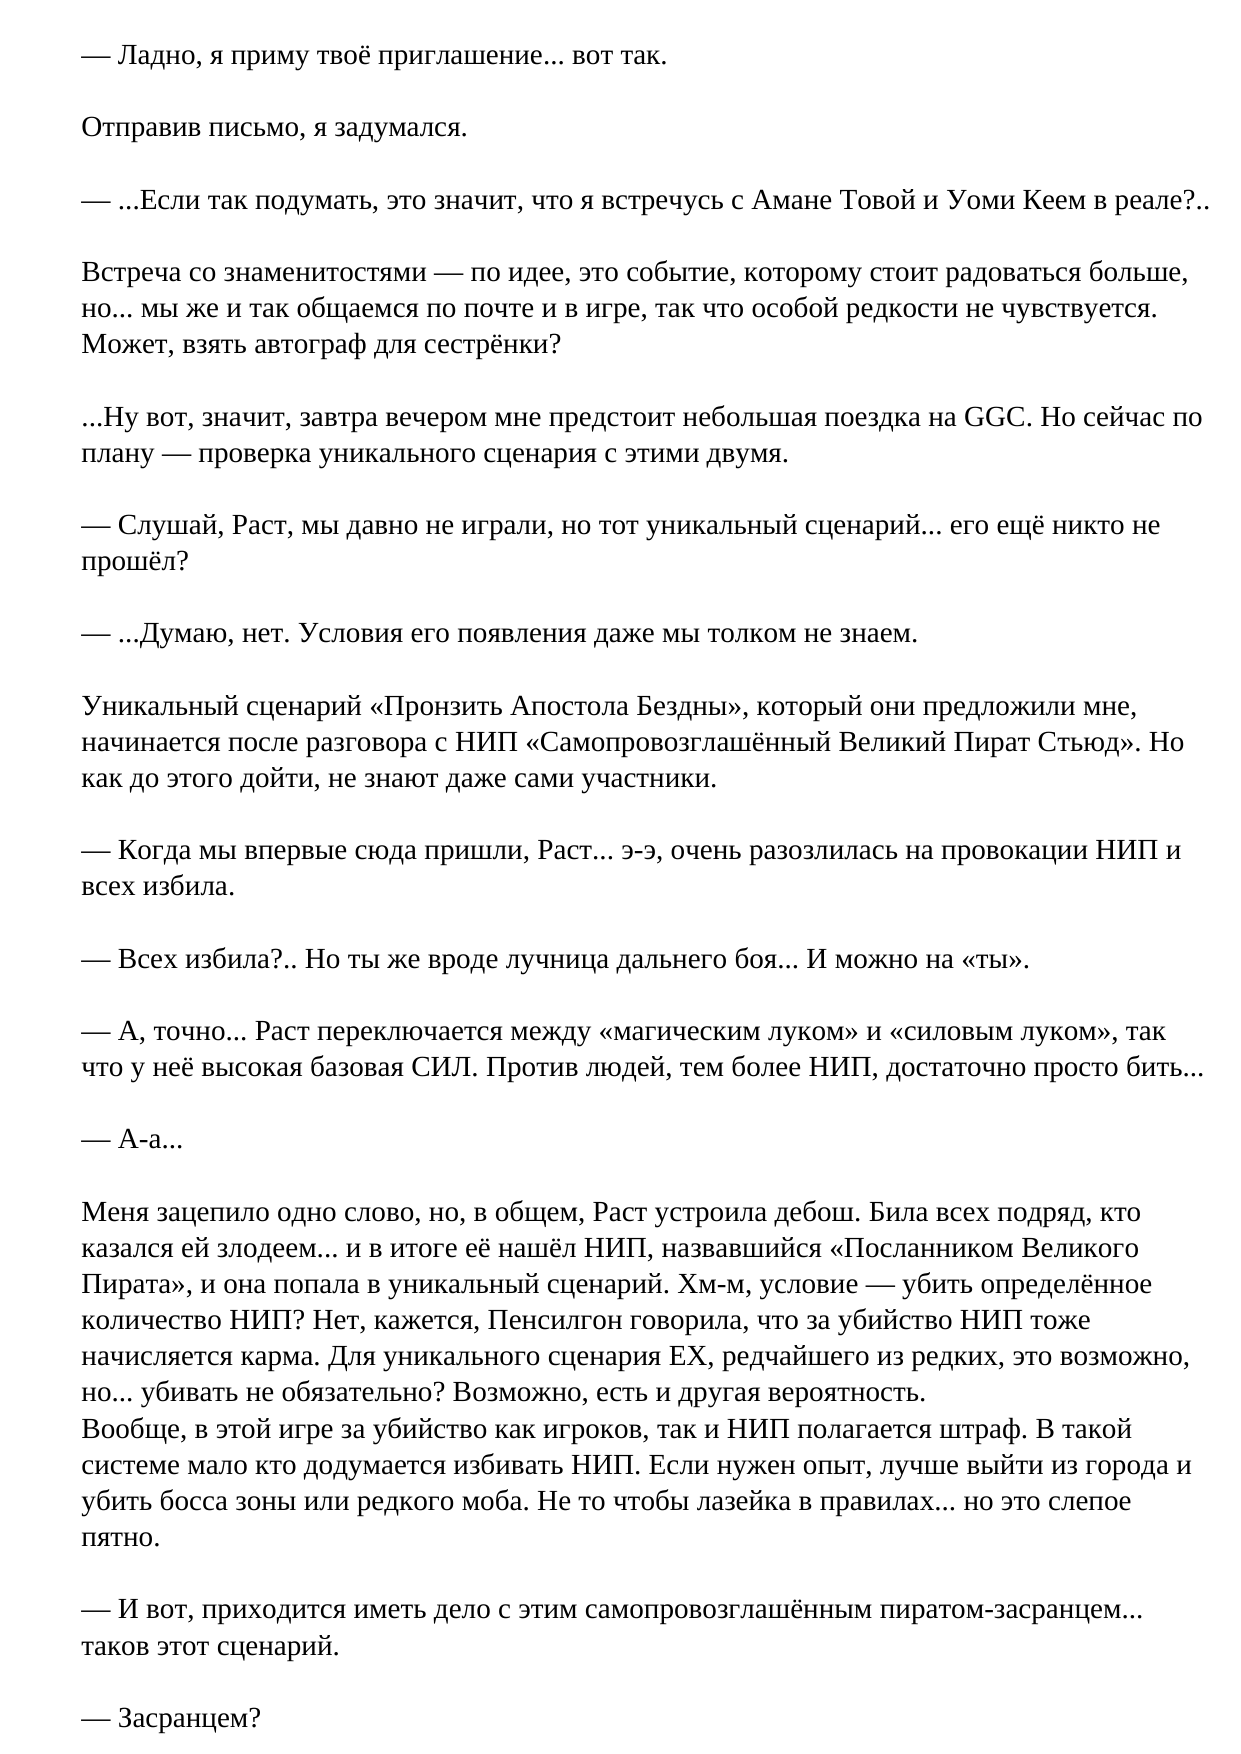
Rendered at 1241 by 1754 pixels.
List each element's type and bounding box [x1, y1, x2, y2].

text [81, 37, 1215, 1733]
